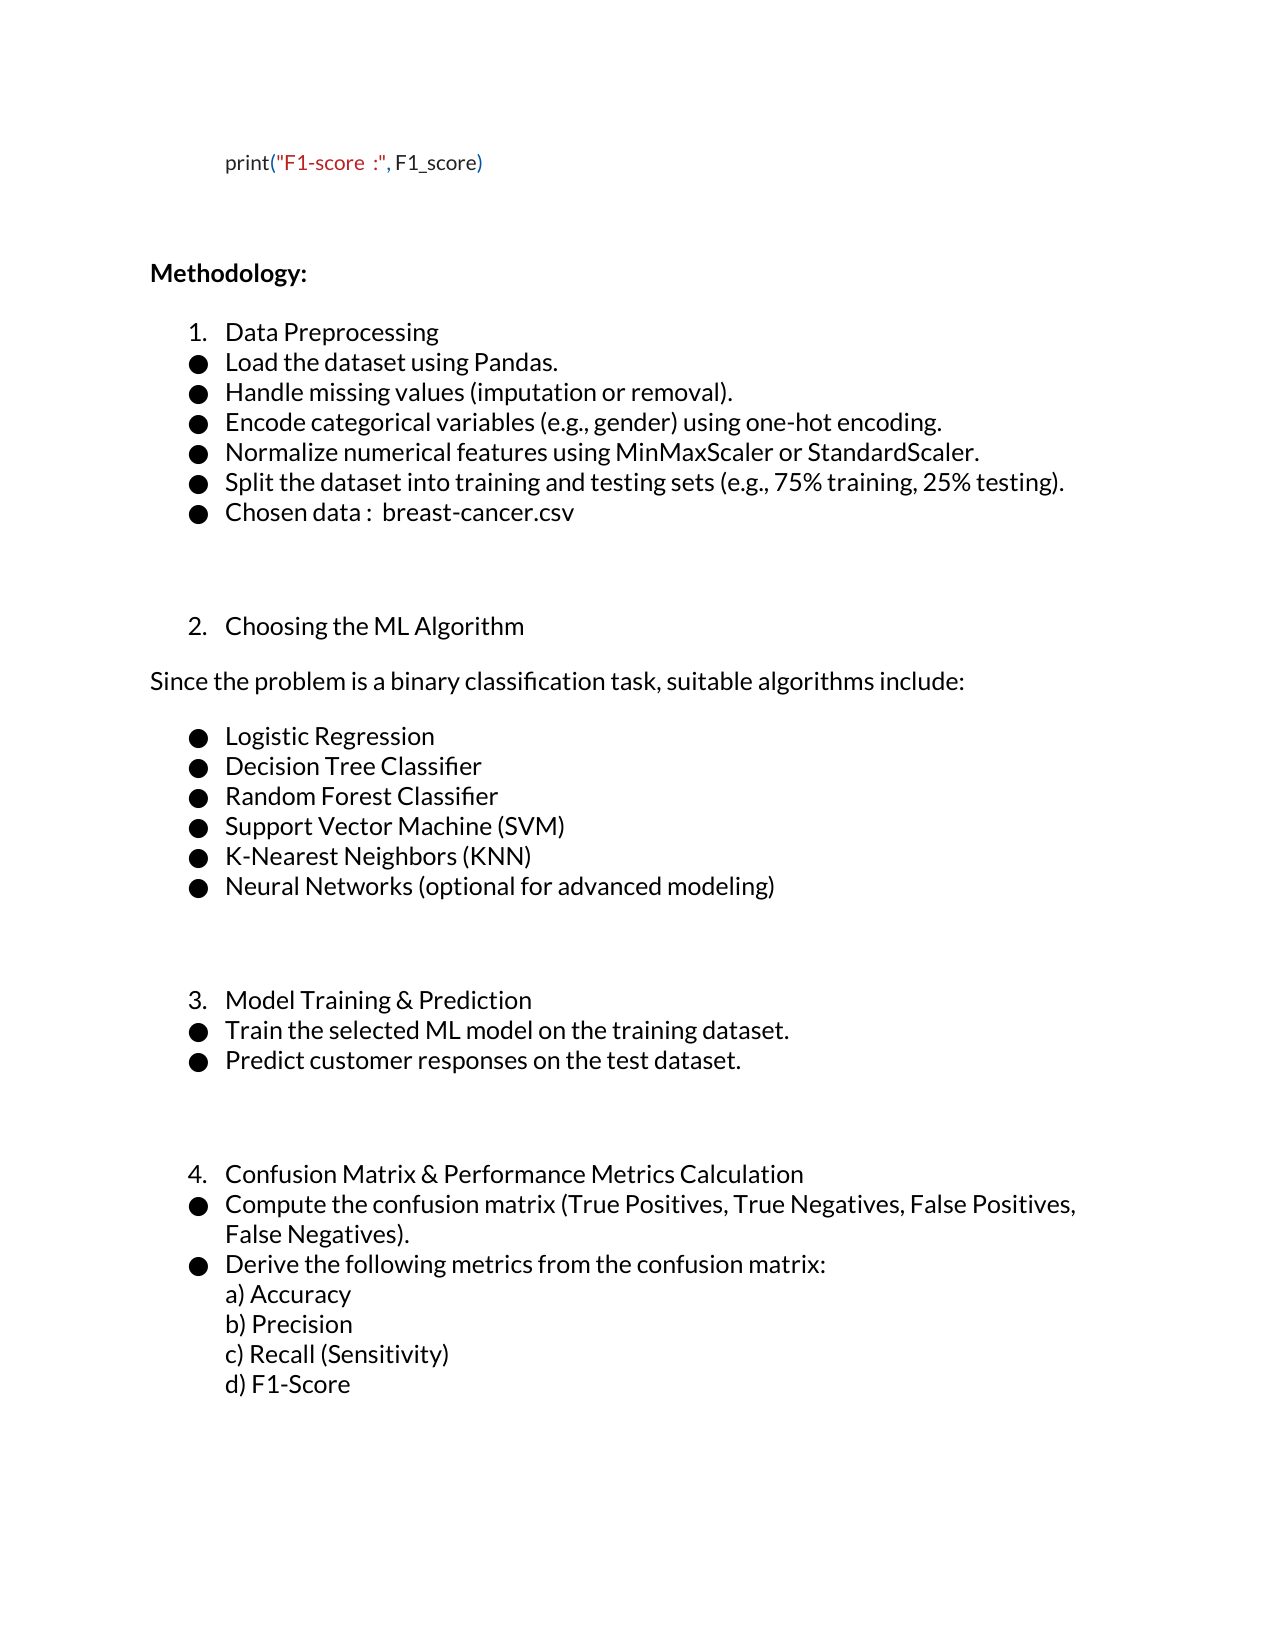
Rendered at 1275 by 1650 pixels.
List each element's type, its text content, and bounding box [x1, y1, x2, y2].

list Train the selected ML model on the training dataset. [187, 1015, 1125, 1045]
list Neural Networks (optional for advanced modeling) [187, 871, 1125, 901]
list K-Nearest Neighbors (KNN) [187, 841, 1125, 871]
list Random Forest Classifier [187, 781, 1125, 811]
subtitle Choosing the ML Algorithm [187, 611, 1125, 641]
list Handle missing values (imputation or removal). [187, 377, 1125, 407]
list Logistic Regression [187, 721, 1125, 751]
list Derive the following metrics from the confusion matrix: a) Accuracy b) Precision c) Recall (Sensitivity) d) F1-Score [187, 1249, 1125, 1426]
list Encode categorical variables (e.g., gender) using one-hot encoding. [187, 407, 1125, 437]
subtitle Model Training & Prediction [187, 985, 1125, 1015]
list Decision Tree Classifier [187, 751, 1125, 781]
list Chosen data : breast-cancer.csv [187, 497, 1125, 527]
subtitle Confusion Matrix & Performance Metrics Calculation [187, 1159, 1125, 1189]
list Predict customer responses on the test dataset. [187, 1045, 1125, 1075]
subtitle Data Preprocessing [187, 317, 1125, 347]
list Compute the confusion matrix (True Positives, True Negatives, False Positives, False Negatives). [187, 1189, 1125, 1249]
list Load the dataset using Pandas. [187, 347, 1125, 377]
list Support Vector Machine (SVM) [187, 811, 1125, 841]
list Split the dataset into training and testing sets (e.g., 75% training, 25% testing). [187, 467, 1125, 497]
text Since the problem is a binary classification task, suitable algorithms include: [150, 666, 1125, 696]
list Normalize numerical features using MinMaxScaler or StandardScaler. [187, 437, 1125, 467]
text print("F1-score :", F1_score) [225, 150, 1125, 175]
text Methodology: [150, 257, 1125, 287]
